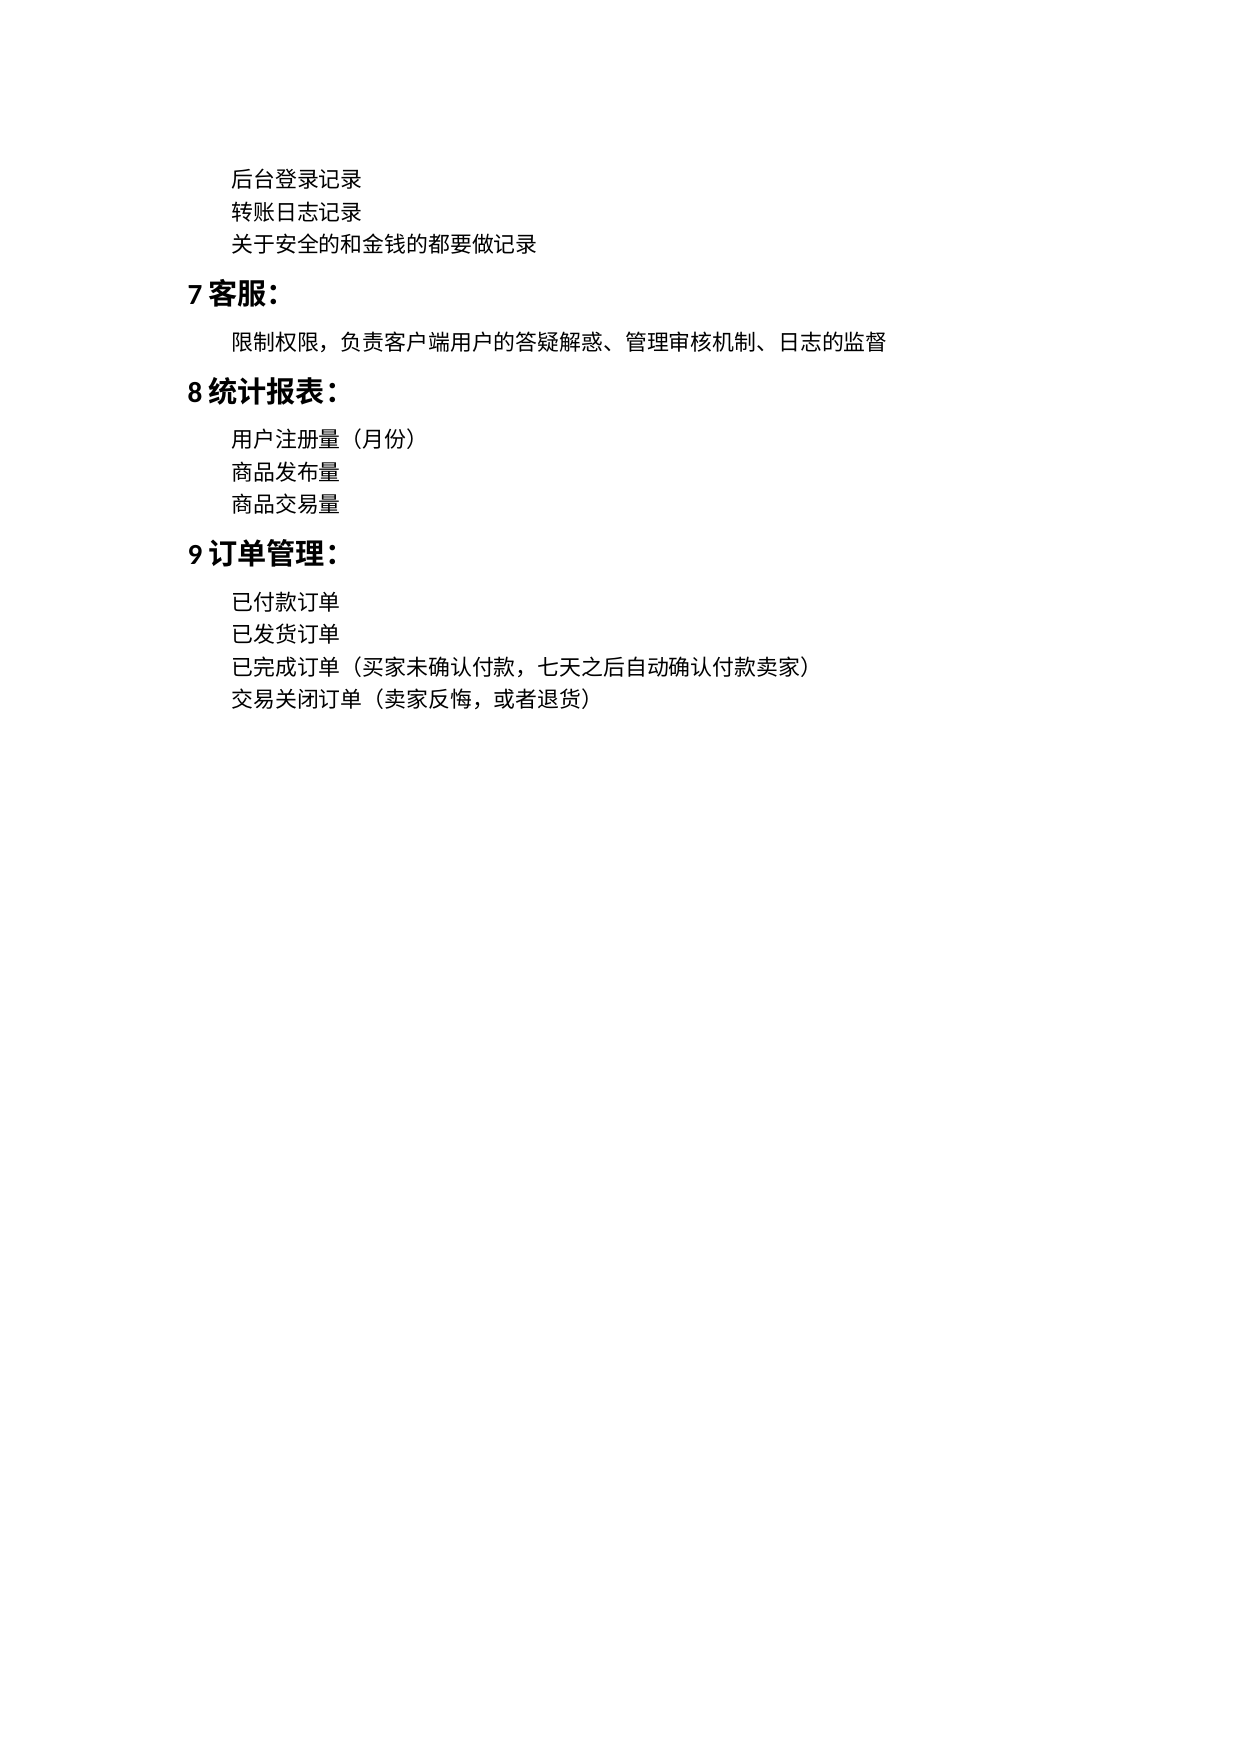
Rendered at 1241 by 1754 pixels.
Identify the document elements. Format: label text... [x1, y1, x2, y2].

list 7客服： [187, 259, 1053, 324]
list 转账日志记录 [187, 194, 1053, 227]
list 已付款订单 [187, 584, 1053, 617]
list 已发货订单 [187, 617, 1053, 649]
list 关于安全的和金钱的都要做记录 [187, 227, 1053, 259]
list 交易关闭订单（卖家反悔，或者退货） [187, 682, 1053, 714]
list 商品发布量 [187, 454, 1053, 487]
list 后台登录记录 [187, 162, 1053, 194]
list 8统计报表： [187, 357, 1053, 422]
list 限制权限，负责客户端用户的答疑解惑、管理审核机制、日志的监督 [187, 324, 1053, 357]
list 商品交易量 [187, 487, 1053, 519]
list 用户注册量（月份） [187, 422, 1053, 454]
list 已完成订单（买家未确认付款，七天之后自动确认付款卖家） [187, 649, 1053, 682]
list 9订单管理： [187, 519, 1053, 584]
